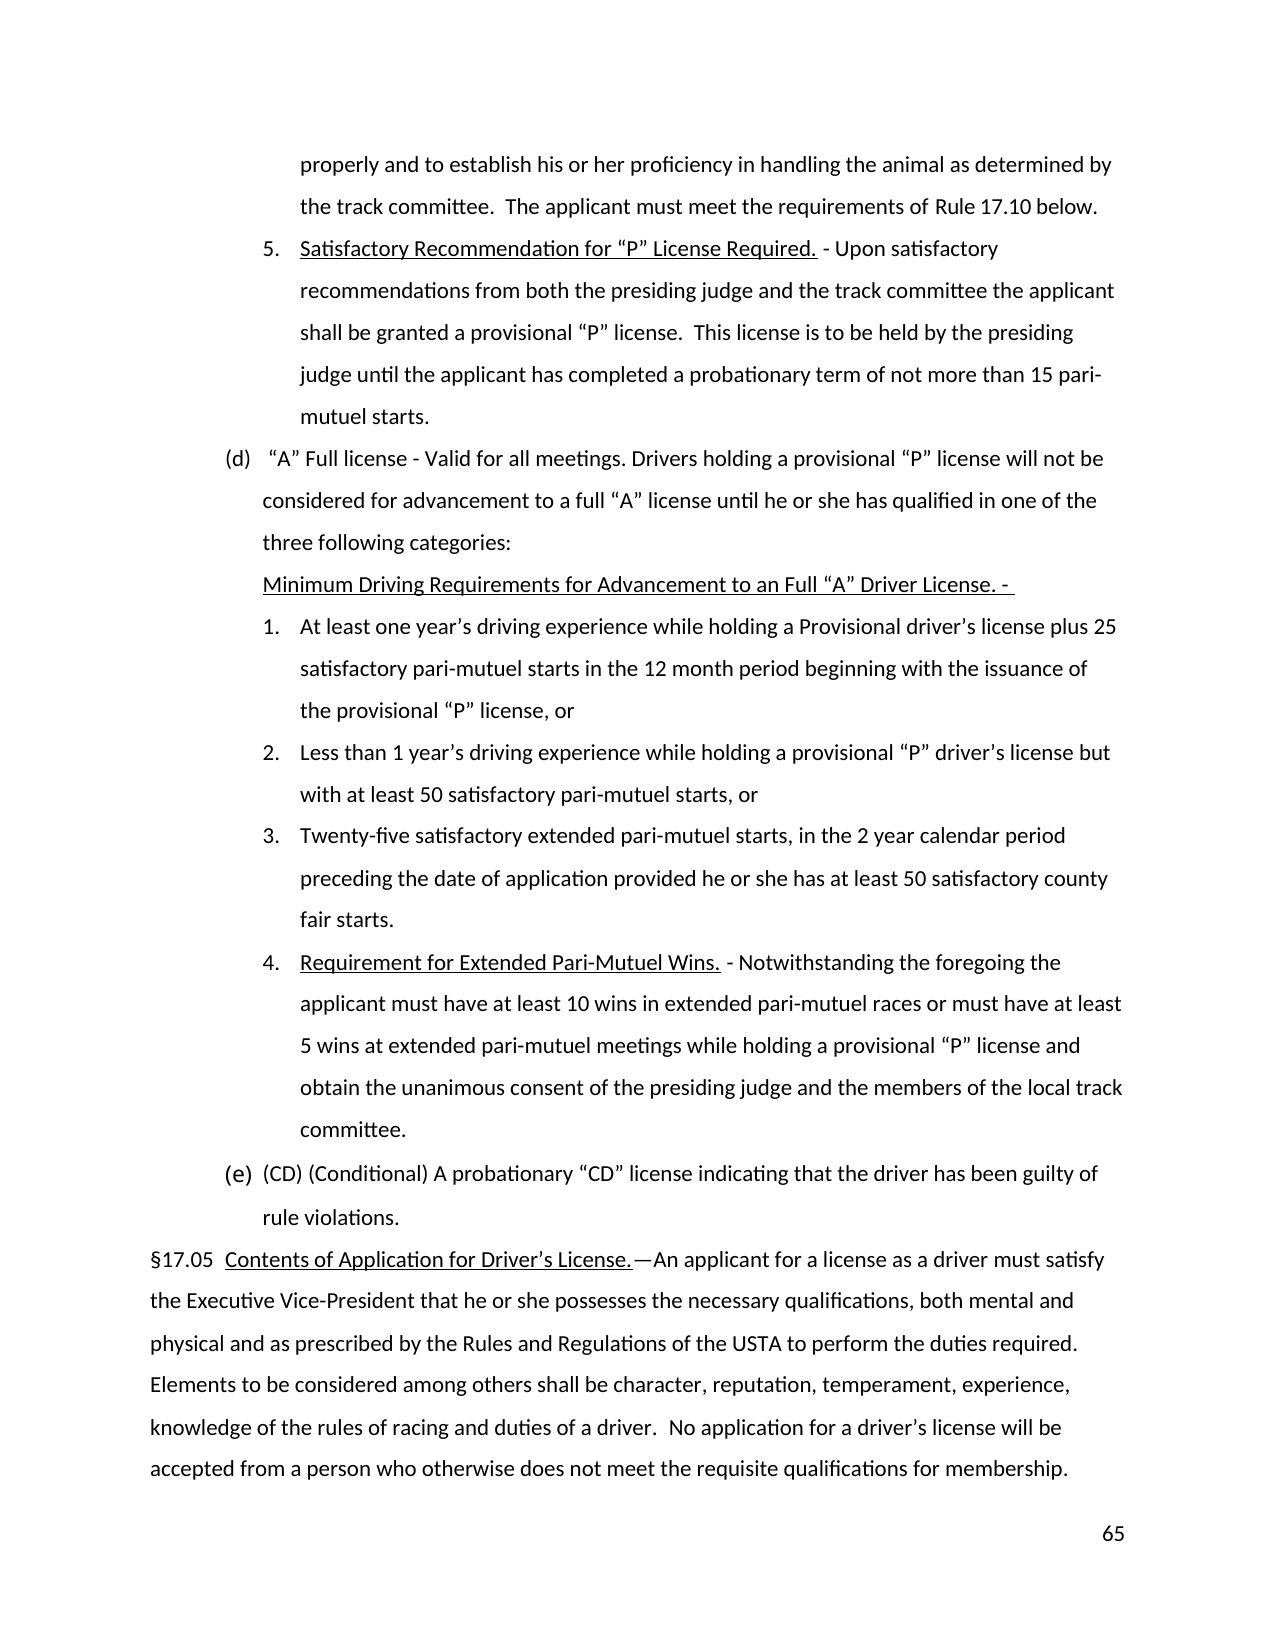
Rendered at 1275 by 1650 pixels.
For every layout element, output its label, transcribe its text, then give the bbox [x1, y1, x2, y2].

list Satisfactory Recommendation for “P” License Required. - Upon satisfactory recommendations from both the presiding judge and the track committee the applicant shall be granted a provisional “P” license. This license is to be held by the presiding judge until the applicant has completed a probationary term of not more than 15 pari-mutuel starts. [262, 234, 1125, 430]
list Less than 1 year’s driving experience while holding a provisional “P” driver’s license but with at least 50 satisfactory pari-mutuel starts, or [262, 738, 1125, 808]
list At least one year’s driving experience while holding a Provisional driver’s license plus 25 satisfactory pari-mutuel starts in the 12 month period beginning with the issuance of the provisional “P” license, or [262, 612, 1125, 724]
list Twenty-five satisfactory extended pari-mutuel starts, in the 2 year calendar period preceding the date of application provided he or she has at least 50 satisfactory county fair starts. [262, 822, 1125, 934]
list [262, 150, 1125, 220]
text §17.05 Contents of Application for Driver’s License.—An applicant for a license as a driver must satisfy the Executive Vice-President that he or she possesses the necessary qualifications, both mental and physical and as prescribed by the Rules and Regulations of the USTA to perform the duties required. Elements to be considered among others shall be character, reputation, temperament, experience, knowledge of the rules of racing and duties of a driver. No application for a driver’s license will be accepted from a person who otherwise does not meet the requisite qualifications for membership. [150, 1245, 1125, 1483]
list “A” Full license - Valid for all meetings. Drivers holding a provisional “P” license will not be considered for advancement to a full “A” license until he or she has qualified in one of the three following categories: [225, 444, 1125, 556]
list Requirement for Extended Pari-Mutuel Wins. - Notwithstanding the foregoing the applicant must have at least 10 wins in extended pari-mutuel races or must have at least 5 wins at extended pari-mutuel meetings while holding a provisional “P” license and obtain the unanimous consent of the presiding judge and the members of the local track committee. [262, 948, 1125, 1143]
list (CD) (Conditional) A probationary “CD” license indicating that the driver has been guilty of rule violations. [225, 1157, 1125, 1231]
list Minimum Driving Requirements for Advancement to an Full “A” Driver License. - [262, 570, 1125, 598]
